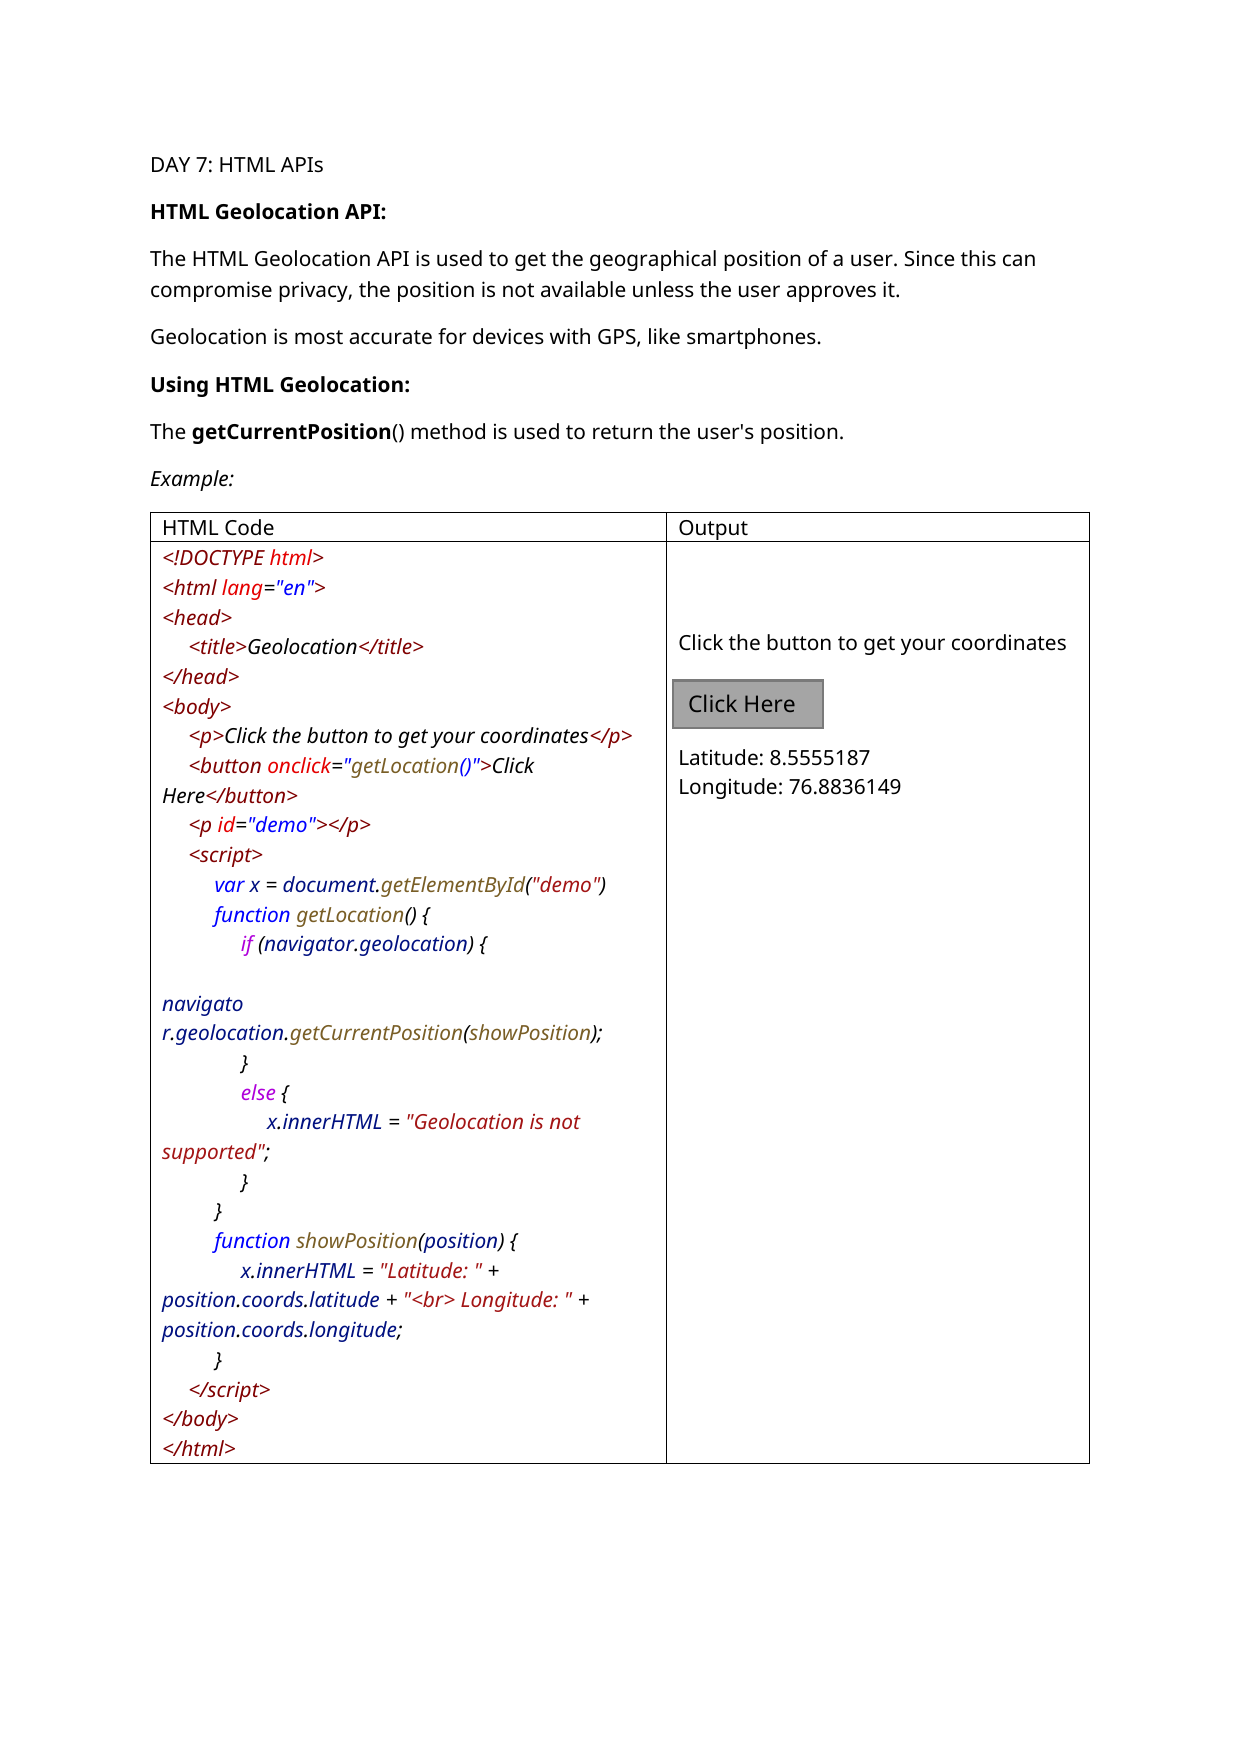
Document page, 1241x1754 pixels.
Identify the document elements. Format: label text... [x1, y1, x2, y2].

text Geolocation is most accurate for devices with GPS, like smartphones. [150, 322, 1090, 351]
table_cell Click the button to get your coordinates Click Here Latitude: 8.5555187 Longitude: 76.8836149 [667, 542, 1089, 1462]
text HTML Geolocation API: [150, 197, 1090, 226]
table_header HTML Code [151, 513, 666, 541]
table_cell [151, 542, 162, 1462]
text Example: [150, 464, 1090, 493]
text Using HTML Geolocation: [150, 370, 1090, 398]
text DAY 7: HTML APIs [150, 150, 1090, 178]
text The getCurrentPosition() method is used to return the user's position. [150, 417, 1090, 446]
table_header Output [667, 513, 1089, 541]
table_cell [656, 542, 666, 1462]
text The HTML Geolocation API is used to get the geographical position of a user. Since this can compromise privacy, the position is not available unless the user approves it. [150, 244, 1090, 304]
